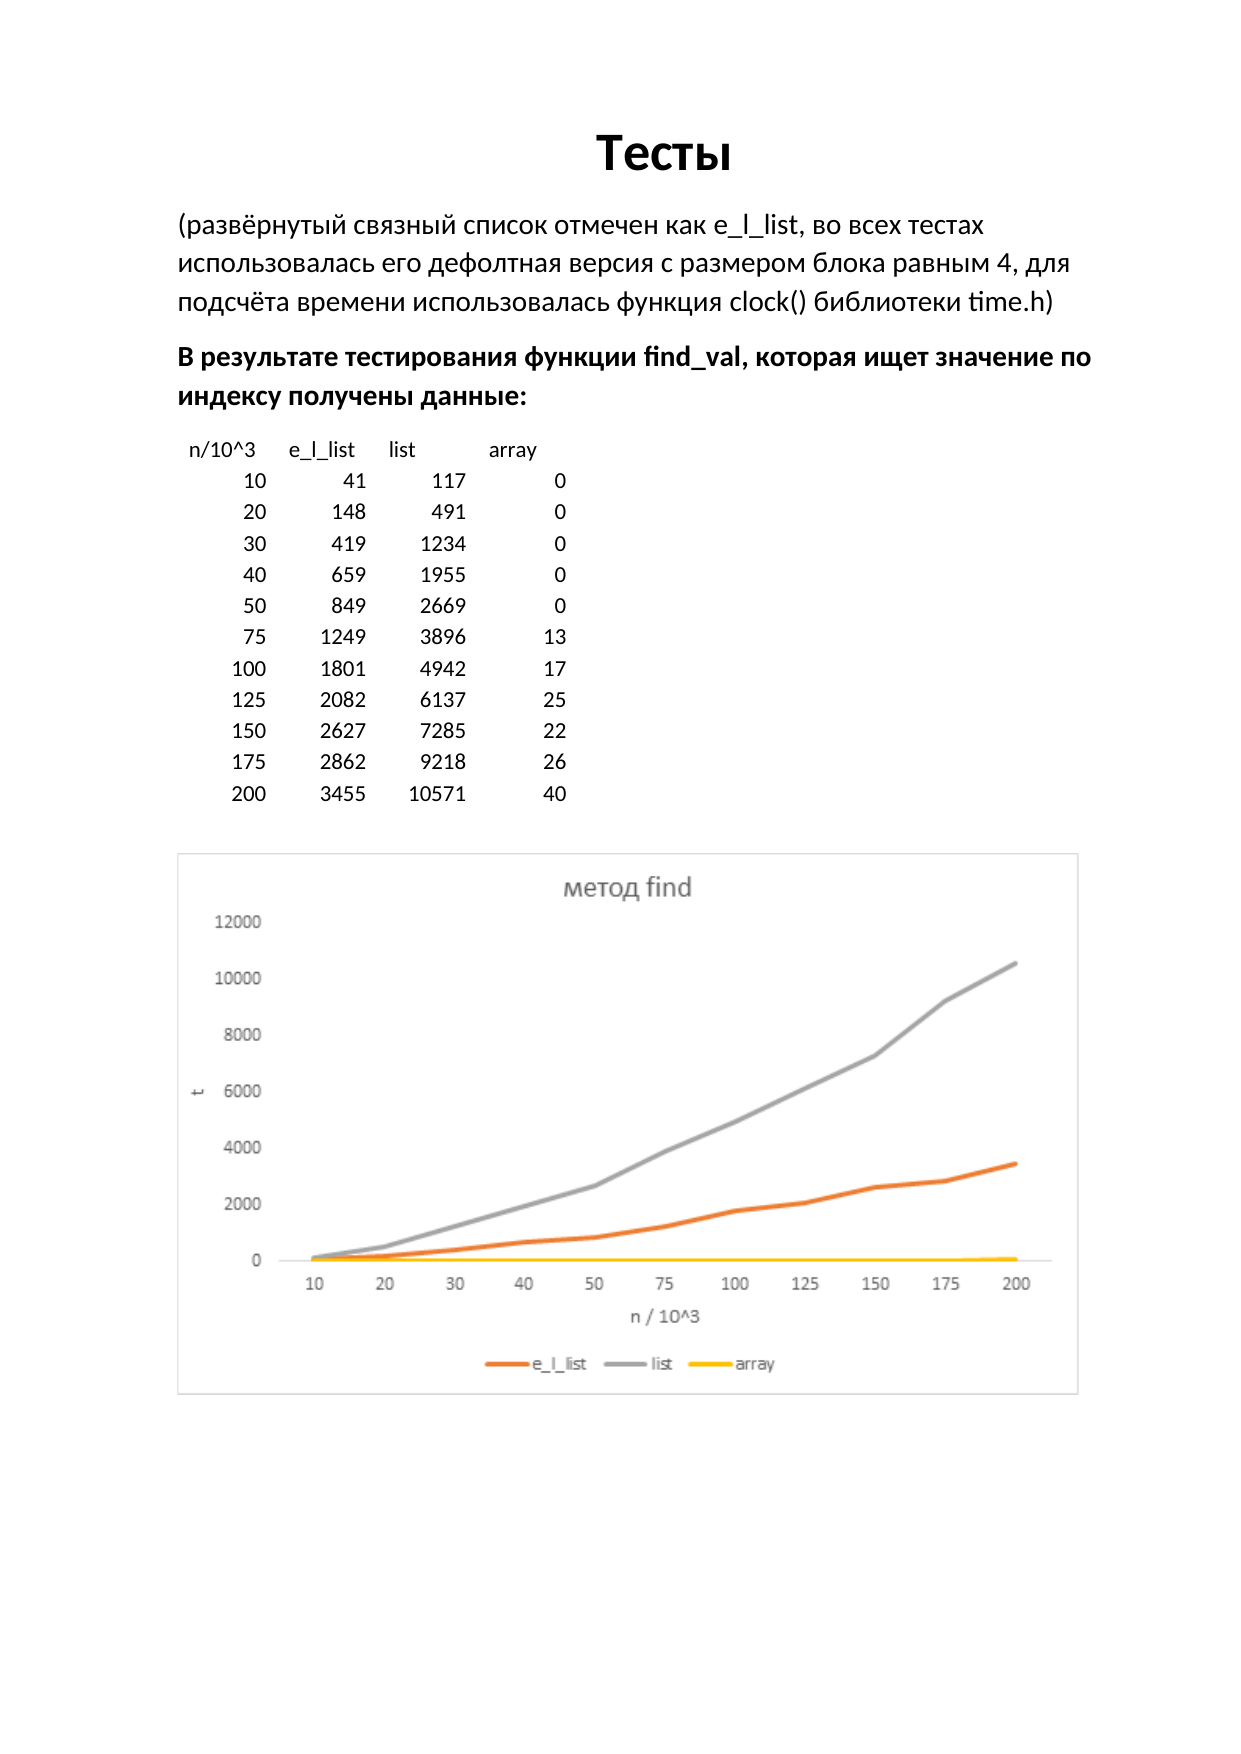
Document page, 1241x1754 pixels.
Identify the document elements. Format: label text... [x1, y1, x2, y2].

table_cell 150 [177, 713, 277, 744]
table_cell 0 [477, 588, 577, 619]
table_cell 10 [177, 463, 277, 494]
table_header n/10^3 [177, 432, 277, 463]
text Тесты [177, 118, 1152, 184]
table_cell 419 [277, 525, 377, 557]
table_cell 148 [277, 494, 377, 525]
table_header e_l_list [277, 432, 377, 463]
table_cell 0 [477, 525, 577, 557]
table_cell 75 [177, 619, 277, 650]
table_cell 7285 [377, 713, 477, 744]
table_cell 10571 [377, 775, 477, 807]
table_cell 125 [177, 682, 277, 713]
table_cell 175 [177, 744, 277, 775]
table_cell 2669 [377, 588, 477, 619]
table_cell 1234 [377, 525, 477, 557]
table_cell 9218 [377, 744, 477, 775]
table_cell 13 [477, 619, 577, 650]
table_cell 1249 [277, 619, 377, 650]
table_cell 117 [377, 463, 477, 494]
table_cell 0 [477, 557, 577, 588]
table_cell 0 [477, 463, 577, 494]
table_cell 4942 [377, 650, 477, 682]
table_cell 659 [277, 557, 377, 588]
table_cell 2627 [277, 713, 377, 744]
picture [177, 853, 1079, 1395]
table_cell 6137 [377, 682, 477, 713]
table_cell 26 [477, 744, 577, 775]
table_cell 20 [177, 494, 277, 525]
text В результате тестирования функции find_val, которая ищет значение по индексу получены данные: [177, 338, 1152, 412]
table_cell 22 [477, 713, 577, 744]
table_cell 3896 [377, 619, 477, 650]
text (развёрнутый связный список отмечен как e_l_list, во всех тестах использовалась его дефолтная версия с размером блока равным 4, для подсчёта времени использовалась функция clock() библиотеки time.h) [177, 206, 1152, 319]
table_cell 849 [277, 588, 377, 619]
table_cell 2862 [277, 744, 377, 775]
table_cell 50 [177, 588, 277, 619]
table_cell 100 [177, 650, 277, 682]
table_cell 1801 [277, 650, 377, 682]
table_cell 25 [477, 682, 577, 713]
table_cell 491 [377, 494, 477, 525]
table_header array [477, 432, 577, 463]
table_cell 40 [477, 775, 577, 807]
table_cell 200 [177, 775, 277, 807]
table_cell 30 [177, 525, 277, 557]
table_cell 2082 [277, 682, 377, 713]
table_cell 1955 [377, 557, 477, 588]
table_cell 3455 [277, 775, 377, 807]
table_cell 41 [277, 463, 377, 494]
table_cell 0 [477, 494, 577, 525]
table_header list [377, 432, 477, 463]
table_cell 17 [477, 650, 577, 682]
table_cell 40 [177, 557, 277, 588]
